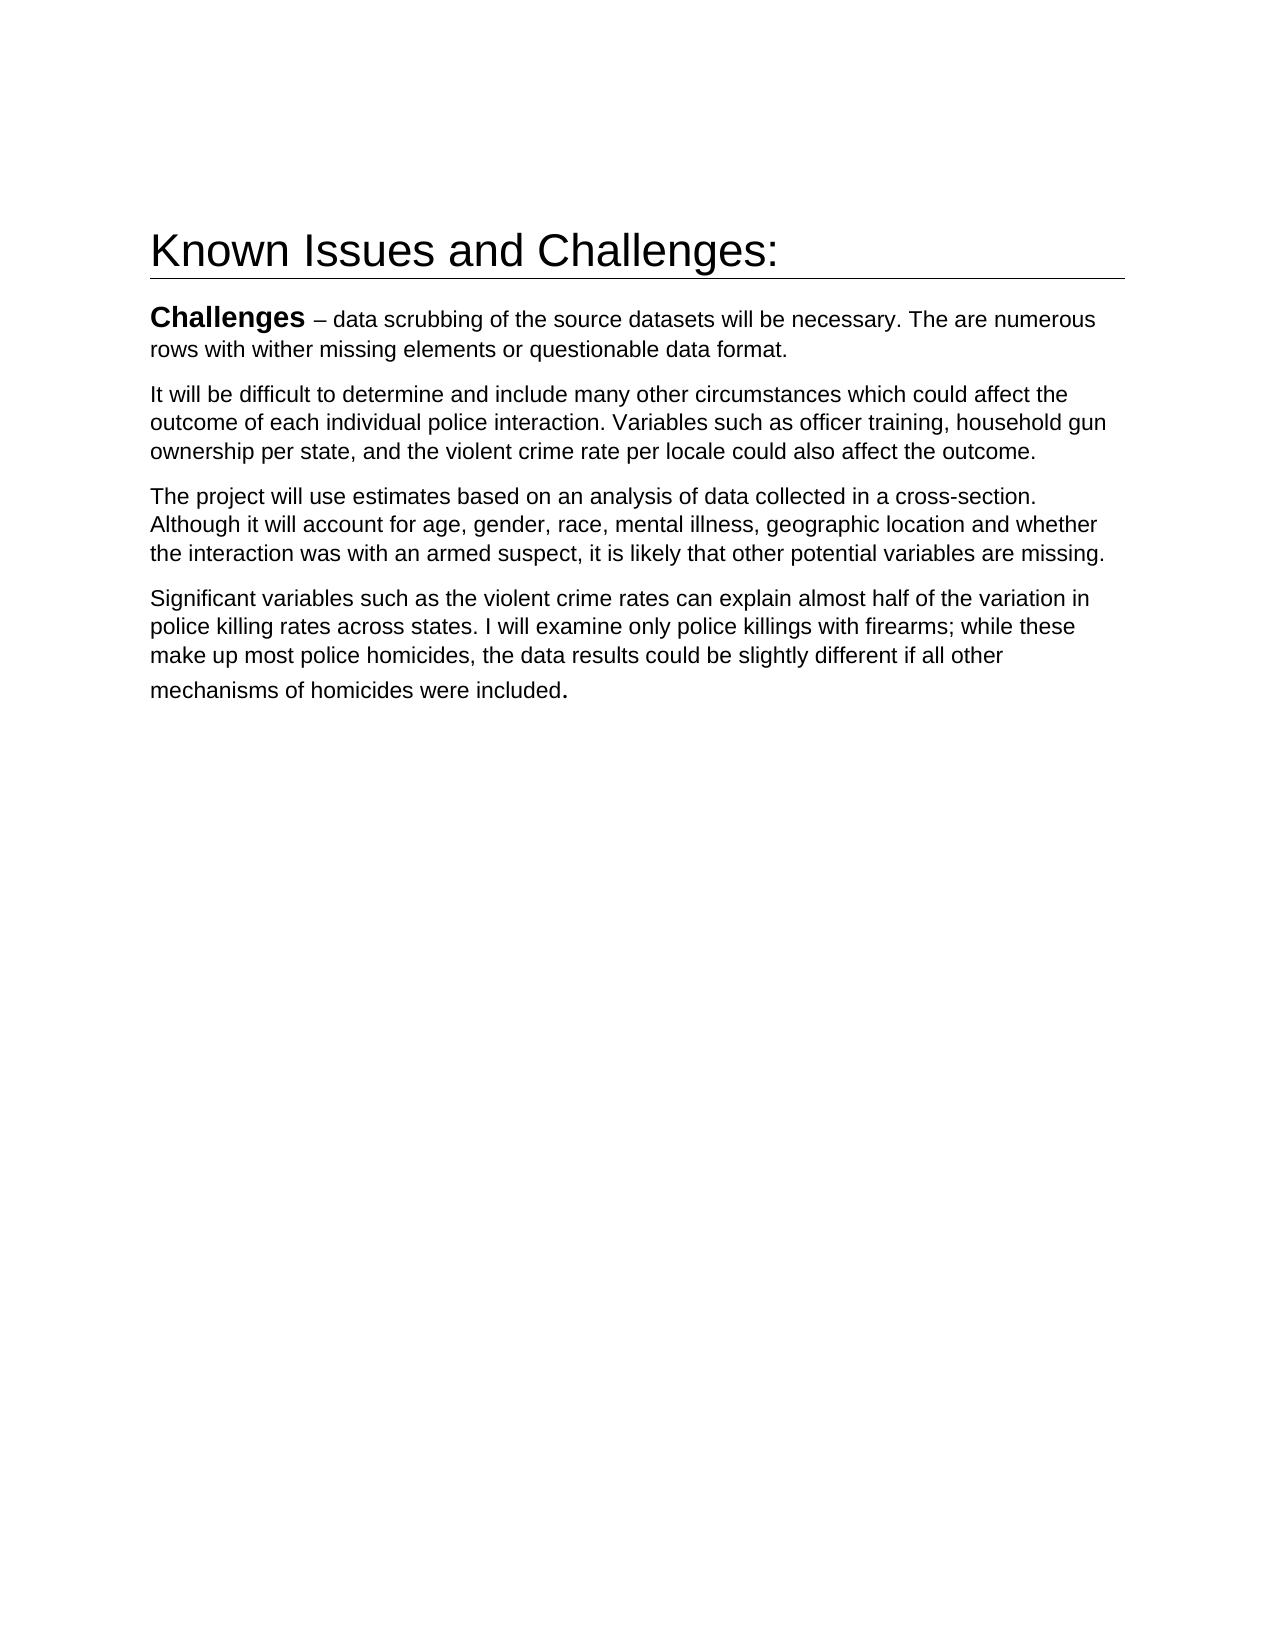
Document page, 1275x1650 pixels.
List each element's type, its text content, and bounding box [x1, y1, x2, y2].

text Significant variables such as the violent crime rates can explain almost half of the variation in police killing rates across states. I will examine only police killings with firearms; while these make up most police homicides, the data results could be slightly different if all other mechanisms of homicides were included. [150, 585, 1125, 705]
text It will be difficult to determine and include many other circumstances which could affect the outcome of each individual police interaction. Variables such as officer training, household gun ownership per state, and the violent crime rate per locale could also affect the outcome. [150, 381, 1125, 464]
text The project will use estimates based on an analysis of data collected in a cross-section. Although it will account for age, gender, race, mental illness, geographic location and whether the interaction was with an armed suspect, it is likely that other potential variables are missing. [150, 483, 1125, 566]
text Known Issues and Challenges: [150, 223, 1125, 278]
text Challenges – data scrubbing of the source datasets will be necessary. The are numerous rows with wither missing elements or questionable data format. [150, 300, 1125, 362]
